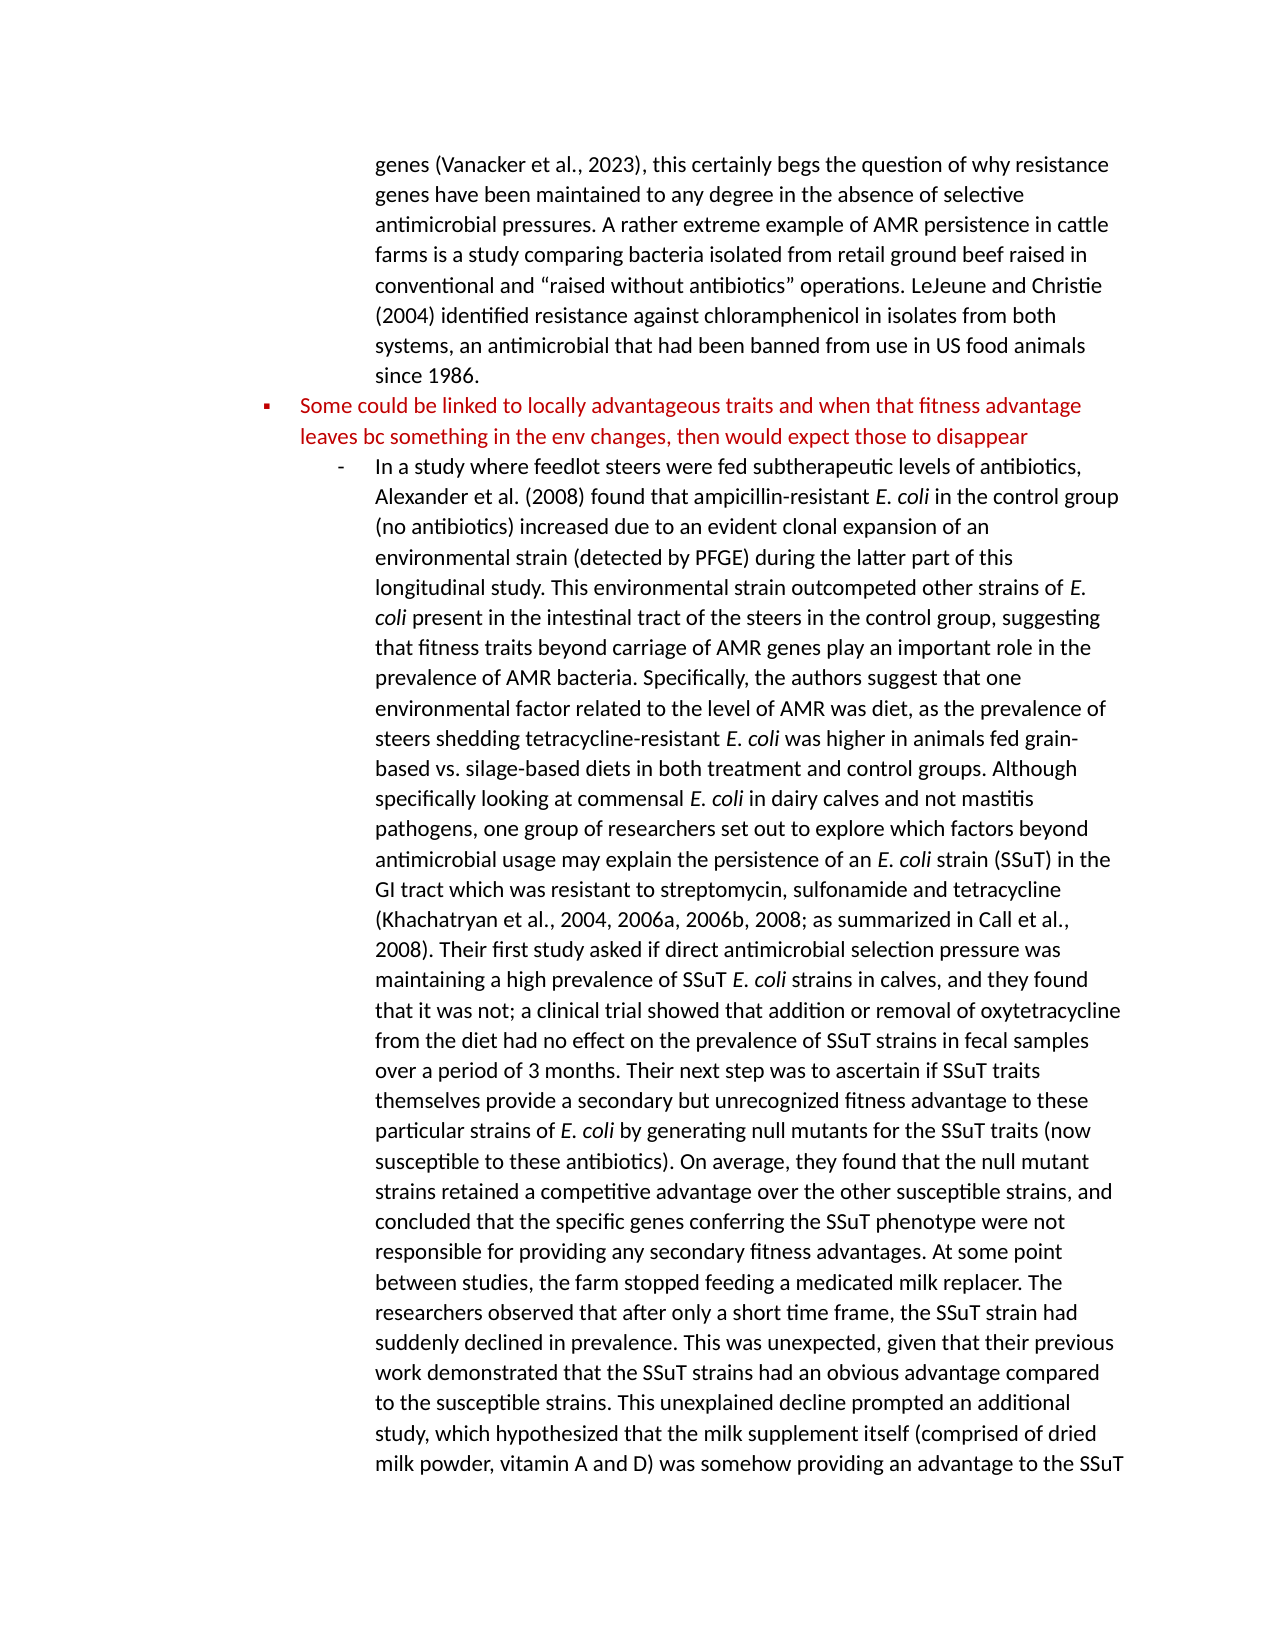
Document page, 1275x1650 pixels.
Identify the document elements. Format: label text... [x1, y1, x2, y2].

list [337, 150, 1125, 389]
list Some could be linked to locally advantageous traits and when that fitness advantage leaves bc something in the env changes, then would expect those to disappear [262, 392, 1125, 450]
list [337, 452, 1125, 1477]
